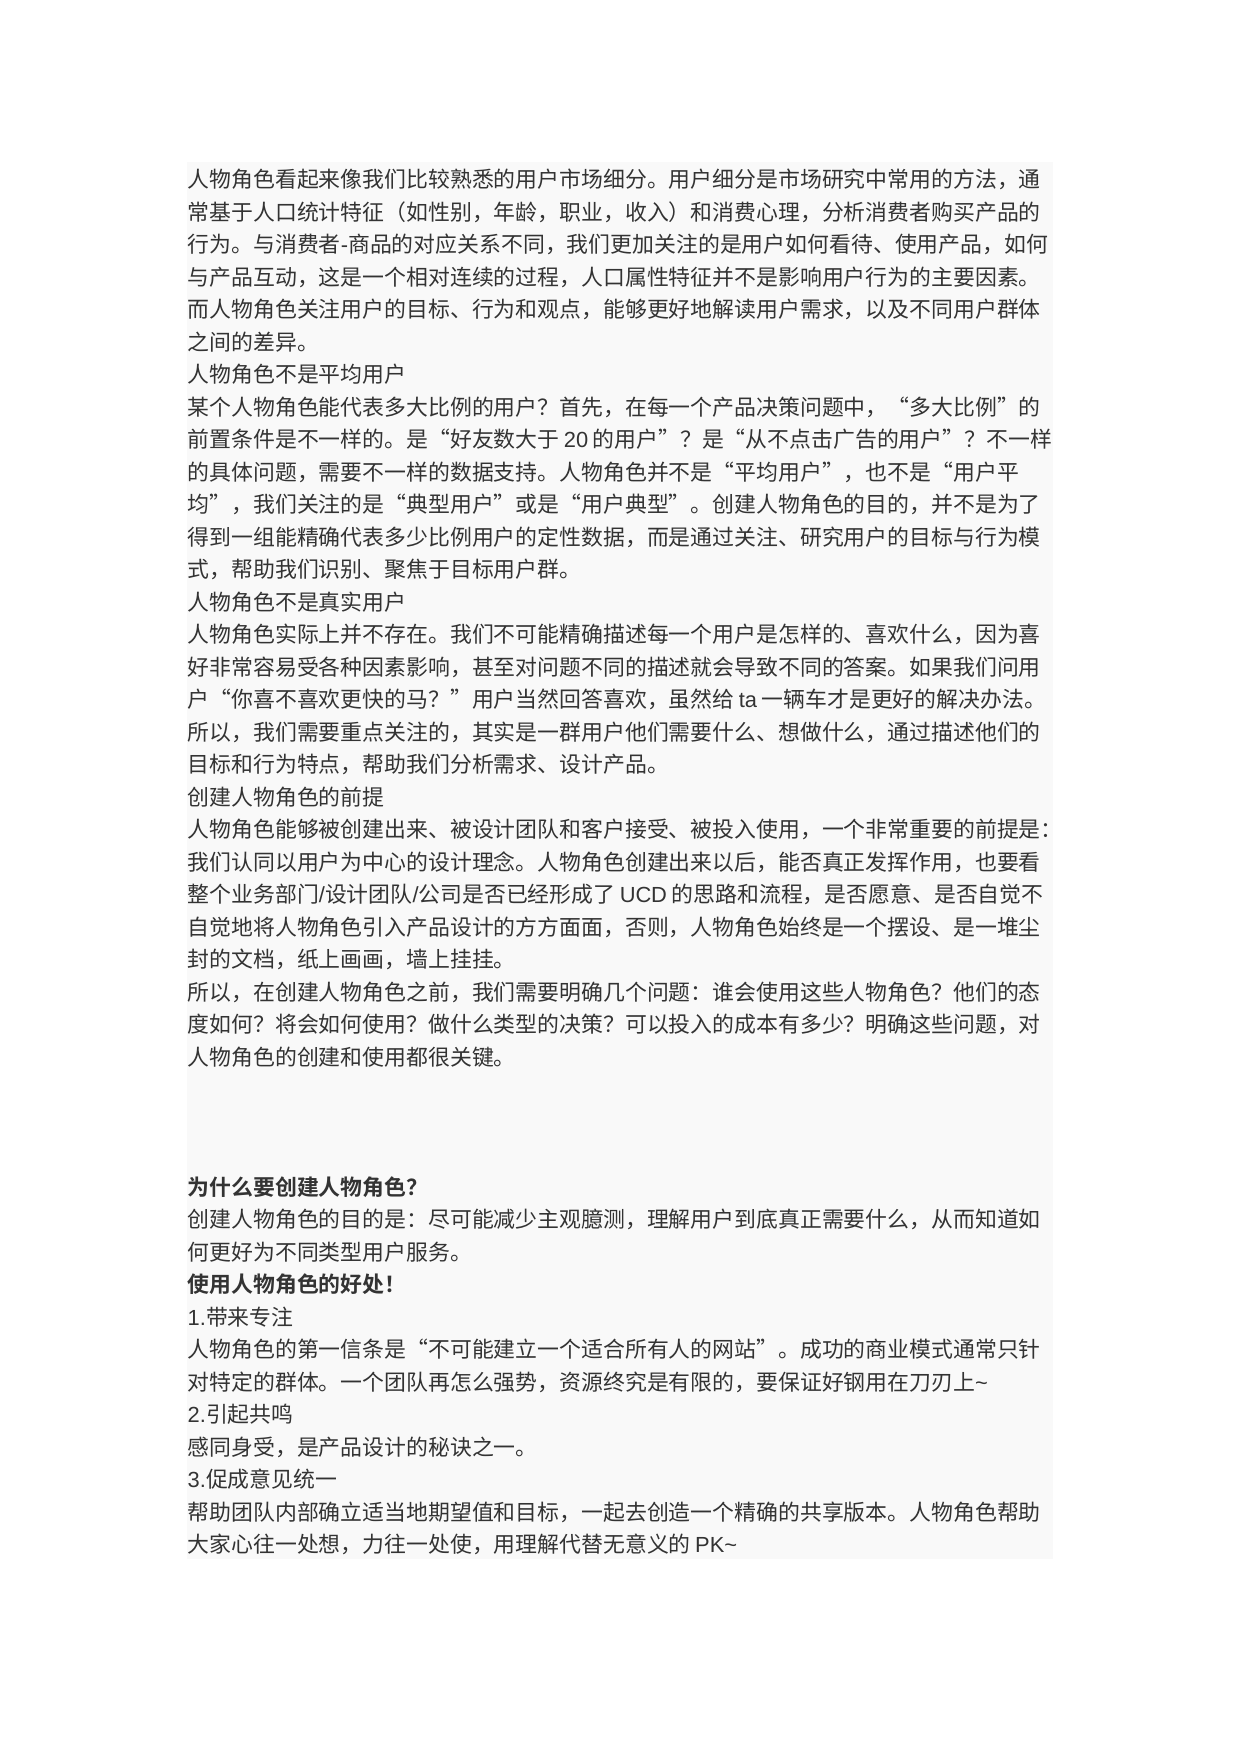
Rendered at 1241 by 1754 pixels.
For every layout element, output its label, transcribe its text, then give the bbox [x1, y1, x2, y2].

text 人物角色不是平均用户 [187, 357, 1053, 389]
text 人物角色看起来像我们比较熟悉的用户市场细分。用户细分是市场研究中常用的方法，通常基于人口统计特征（如性别，年龄，职业，收入）和消费心理，分析消费者购买产品的行为。与消费者-商品的对应关系不同，我们更加关注的是用户如何看待、使用产品，如何与产品互动，这是一个相对连续的过程，人口属性特征并不是影响用户行为的主要因素。而人物角色关注用户的目标、行为和观点，能够更好地解读用户需求，以及不同用户群体之间的差异。 [187, 162, 1053, 357]
text 1.带来专注 人物角色的第一信条是“不可能建立一个适合所有人的网站”。成功的商业模式通常只针对特定的群体。一个团队再怎么强势，资源终究是有限的，要保证好钢用在刀刃上~ [187, 1299, 1053, 1397]
text 使用人物角色的好处！ [187, 1267, 1053, 1299]
text 某个人物角色能代表多大比例的用户？首先，在每一个产品决策问题中，“多大比例”的前置条件是不一样的。是“好友数大于20的用户”？是“从不点击广告的用户”？不一样的具体问题，需要不一样的数据支持。人物角色并不是“平均用户”，也不是“用户平均”，我们关注的是“典型用户”或是“用户典型”。创建人物角色的目的，并不是为了得到一组能精确代表多少比例用户的定性数据，而是通过关注、研究用户的目标与行为模式，帮助我们识别、聚焦于目标用户群。 [187, 389, 1053, 584]
text 人物角色实际上并不存在。我们不可能精确描述每一个用户是怎样的、喜欢什么，因为喜好非常容易受各种因素影响，甚至对问题不同的描述就会导致不同的答案。如果我们问用户“你喜不喜欢更快的马？”用户当然回答喜欢，虽然给ta一辆车才是更好的解决办法。所以，我们需要重点关注的，其实是一群用户他们需要什么、想做什么，通过描述他们的目标和行为特点，帮助我们分析需求、设计产品。 [187, 617, 1053, 779]
text 3.促成意见统一 帮助团队内部确立适当地期望值和目标，一起去创造一个精确的共享版本。人物角色帮助大家心往一处想，力往一处使，用理解代替无意义的PK~ [187, 1462, 1053, 1559]
text 为什么要创建人物角色？ [187, 1169, 1053, 1202]
text 创建人物角色的目的是：尽可能减少主观臆测，理解用户到底真正需要什么，从而知道如何更好为不同类型用户服务。 [187, 1202, 1053, 1267]
text 所以，在创建人物角色之前，我们需要明确几个问题：谁会使用这些人物角色？他们的态度如何？将会如何使用？做什么类型的决策？可以投入的成本有多少？明确这些问题，对人物角色的创建和使用都很关键。 [187, 974, 1053, 1072]
text 人物角色不是真实用户 [187, 584, 1053, 617]
text 2.引起共鸣 感同身受，是产品设计的秘诀之一。 [187, 1397, 1053, 1462]
text 人物角色能够被创建出来、被设计团队和客户接受、被投入使用，一个非常重要的前提是：我们认同以用户为中心的设计理念。人物角色创建出来以后，能否真正发挥作用，也要看整个业务部门/设计团队/公司是否已经形成了UCD的思路和流程，是否愿意、是否自觉不自觉地将人物角色引入产品设计的方方面面，否则，人物角色始终是一个摆设、是一堆尘封的文档，纸上画画，墙上挂挂。 [187, 812, 1053, 974]
text 创建人物角色的前提 [187, 779, 1053, 812]
